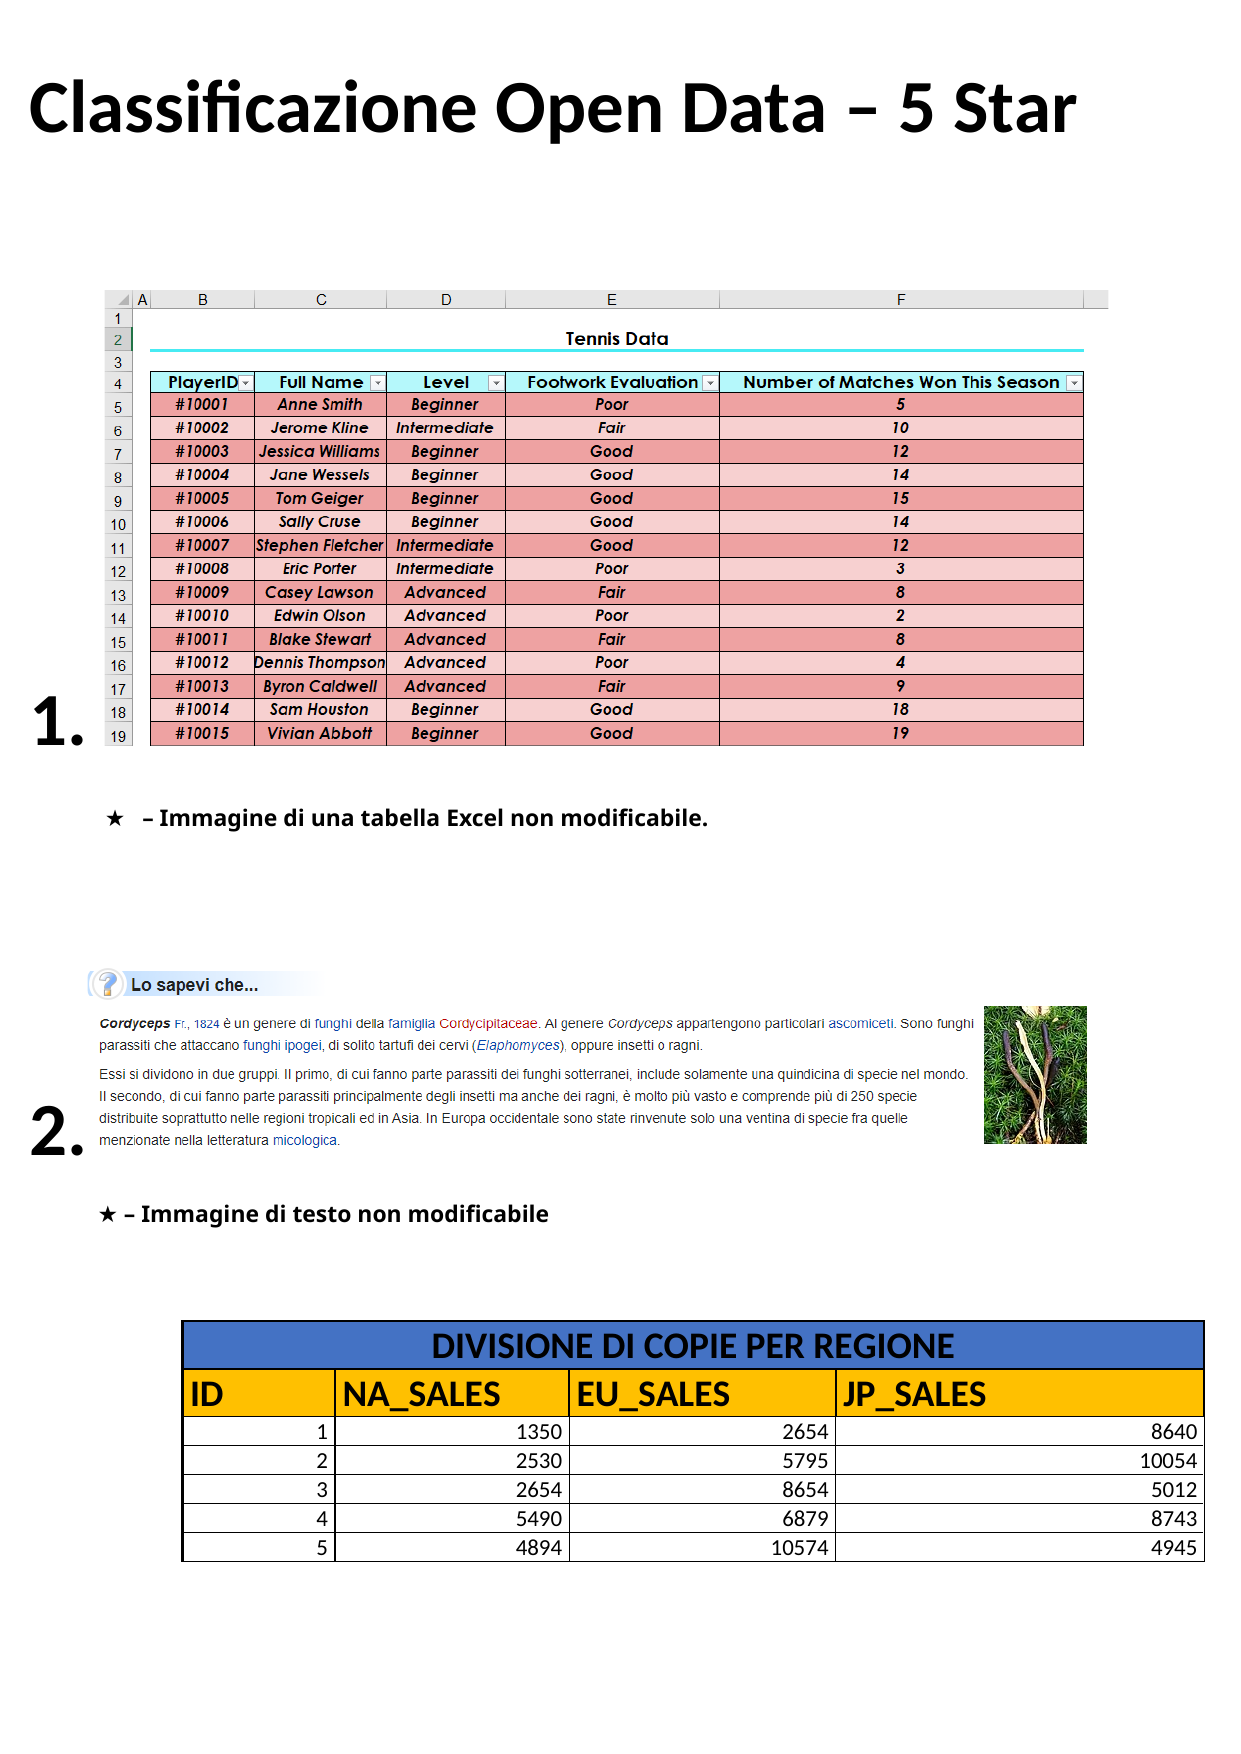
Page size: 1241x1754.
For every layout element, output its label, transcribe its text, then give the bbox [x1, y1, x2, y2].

table_cell 5795 [570, 1446, 835, 1474]
picture [104, 290, 1109, 746]
text ★ – Immagine di testo non modificabile [29, 1198, 1122, 1229]
table_cell 1350 [336, 1417, 569, 1445]
table_cell 5 [184, 1533, 334, 1561]
table_cell 8743 [836, 1503, 1204, 1532]
table_cell 2 [184, 1446, 334, 1474]
table_cell 8654 [570, 1475, 835, 1503]
table_cell 3 [184, 1475, 334, 1503]
table_cell 5490 [336, 1504, 569, 1532]
table_cell EU_SALES [570, 1370, 835, 1416]
table_cell 2654 [336, 1475, 569, 1503]
table_cell 10054 [836, 1445, 1204, 1474]
table_cell 8640 [836, 1417, 1204, 1445]
table_cell NA_SALES [336, 1370, 568, 1416]
table_cell 10574 [570, 1533, 835, 1561]
table_cell 2530 [336, 1446, 569, 1474]
table_cell 1 [184, 1417, 334, 1445]
text Classificazione Open Data – 5 Star [29, 59, 1122, 151]
table_cell 4945 [836, 1532, 1204, 1561]
table_header DIVISIONE DI COPIE PER REGIONE [184, 1322, 1203, 1368]
table_cell 5012 [836, 1474, 1204, 1503]
table_cell 6879 [570, 1504, 835, 1532]
table_cell 4894 [336, 1533, 569, 1561]
table_cell ID [184, 1370, 334, 1416]
picture [87, 953, 1091, 1156]
table_cell 4 [184, 1504, 334, 1532]
list – Immagine di una tabella Excel non modificabile. [104, 802, 1122, 833]
table_cell 2654 [570, 1417, 835, 1445]
table_cell JP_SALES [837, 1370, 1203, 1416]
